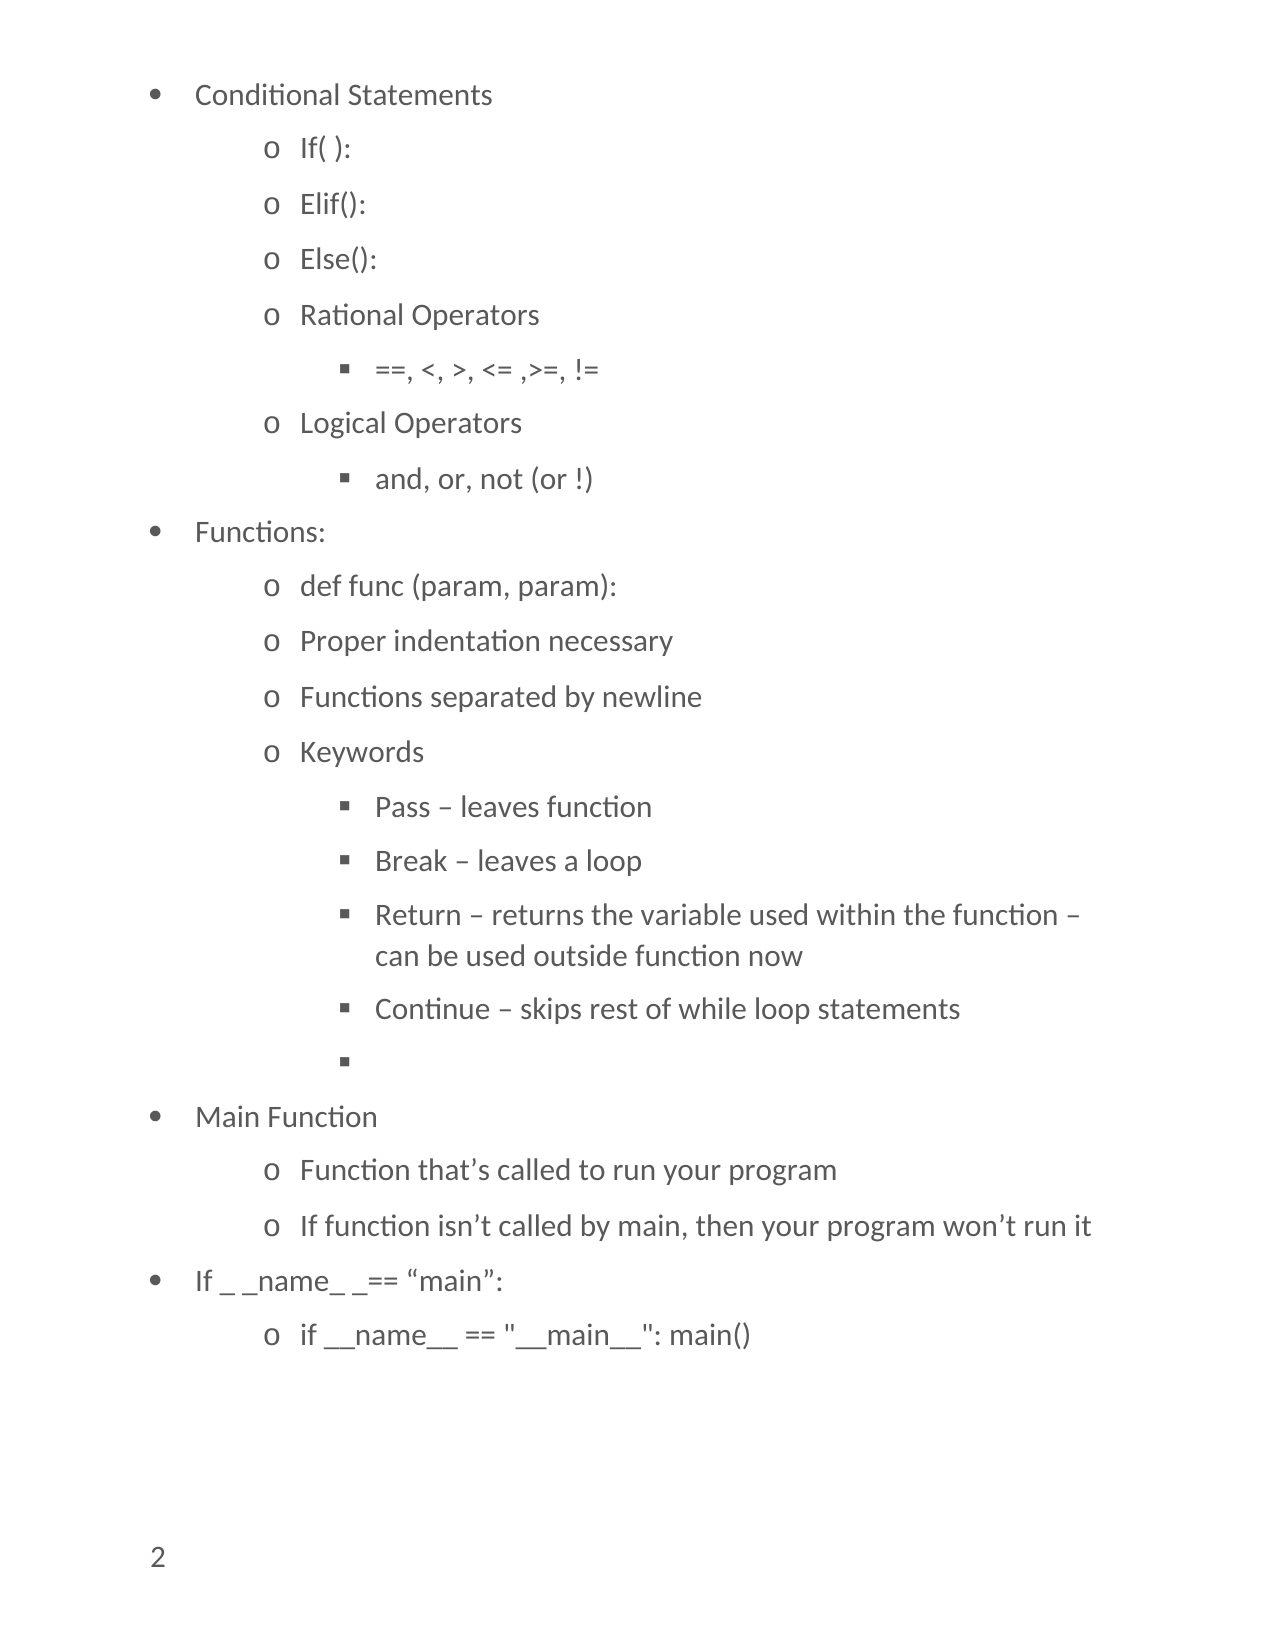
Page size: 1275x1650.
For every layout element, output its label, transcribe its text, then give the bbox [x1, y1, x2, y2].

list Logical Operators [262, 403, 1125, 443]
list Continue – skips rest of while loop statements [337, 989, 1125, 1028]
list Keywords [262, 732, 1125, 772]
list Pass – leaves function [337, 787, 1125, 826]
list ==, <, >, <= ,>=, != [337, 350, 1125, 388]
list Main Function [150, 1097, 1125, 1135]
list if __name__ == "__main__": main() [262, 1315, 1125, 1354]
list If( ): [262, 129, 1125, 168]
list Functions: [150, 512, 1125, 551]
list Elif(): [262, 184, 1125, 224]
list Rational Operators [262, 294, 1125, 334]
list If _ _name_ _== “main”: [150, 1261, 1125, 1299]
list Function that’s called to run your program [262, 1150, 1125, 1190]
list Return – returns the variable used within the function – can be used outside function now [337, 895, 1125, 974]
list def func (param, param): [262, 566, 1125, 606]
list Break – leaves a loop [337, 841, 1125, 879]
list If function isn’t called by main, then your program won’t run it [262, 1206, 1125, 1245]
list Proper indentation necessary [262, 621, 1125, 661]
list and, or, not (or !) [337, 459, 1125, 497]
list Functions separated by newline [262, 677, 1125, 716]
list Conditional Statements [150, 75, 1125, 113]
list Else(): [262, 239, 1125, 279]
